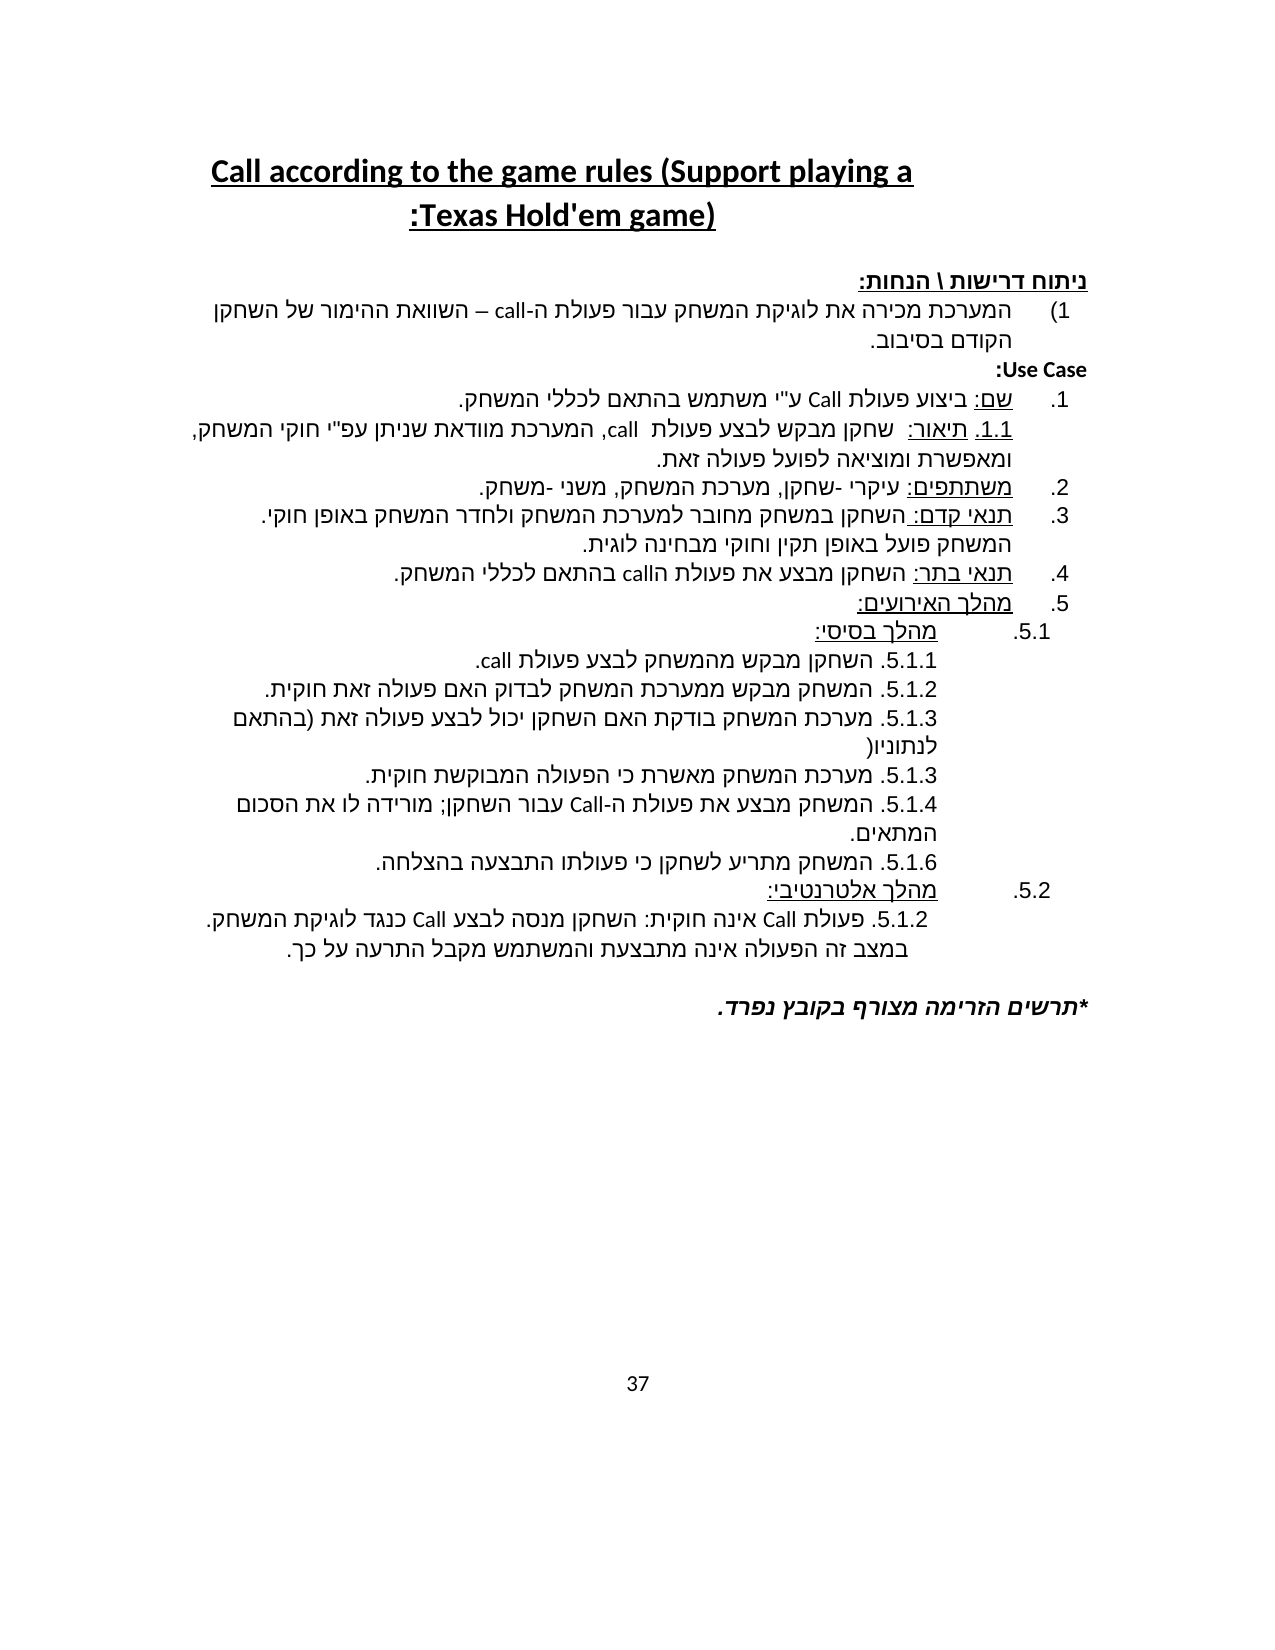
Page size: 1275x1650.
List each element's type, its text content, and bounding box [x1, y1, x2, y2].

list תנאי בתר: השחקן מבצע את פעולת הcall בהתאם לכללי המשחק. [187, 559, 1050, 587]
list מהלך האירועים: [187, 589, 1050, 616]
text *תרשים הזרימה מצורף בקובץ נפרד. [187, 994, 1087, 1021]
list תנאי קדם: השחקן במשחק מחובר למערכת המשחק ולחדר המשחק באופן חוקי. המשחק פועל באופן תקין וחוקי מבחינה לוגית. [187, 502, 1050, 557]
text Use Case: [187, 355, 1087, 383]
list שם: ביצוע פעולת Call ע"י משתמש בהתאם לכללי המשחק. 1.1. תיאור: שחקן מבקש לבצע פעולת call, המערכת מוודאת שניתן עפ"י חוקי המשחק, ומאפשרת ומוציאה לפועל פעולה זאת. [187, 385, 1050, 472]
list מהלך בסיסי: 5.1.1. השחקן מבקש מהמשחק לבצע פעולת call. 5.1.2. המשחק מבקש ממערכת המשחק לבדוק האם פעולה זאת חוקית. 5.1.3. מערכת המשחק בודקת האם השחקן יכול לבצע פעולה זאת (בהתאם לנתוניו( 5.1.3. מערכת המשחק מאשרת כי הפעולה המבוקשת חוקית. 5.1.4. המשחק מבצע את פעולת ה-Call עבור השחקן; מורידה לו את הסכום המתאים. 5.1.6. המשחק מתריע לשחקן כי פעולתו התבצעה בהצלחה. [187, 618, 1012, 875]
list מהלך אלטרנטיבי: [187, 877, 1012, 903]
list המערכת מכירה את לוגיקת המשחק עבור פעולת ה-call – השוואת ההימור של השחקן הקודם בסיבוב. [187, 297, 1050, 353]
text Call according to the game rules (Support playing a Texas Hold'em game): [187, 150, 937, 235]
text ניתוח דרישות \ הנחות: [187, 268, 1087, 294]
list משתתפים: עיקרי -שחקן, מערכת המשחק, משני -משחק. [187, 474, 1050, 500]
text 5.1.2. פעולת Call אינה חוקית: השחקן מנסה לבצע Call כנגד לוגיקת המשחק. במצב זה הפעולה אינה מתבצעת והמשתמש מקבל התרעה על כך. [187, 906, 1087, 962]
